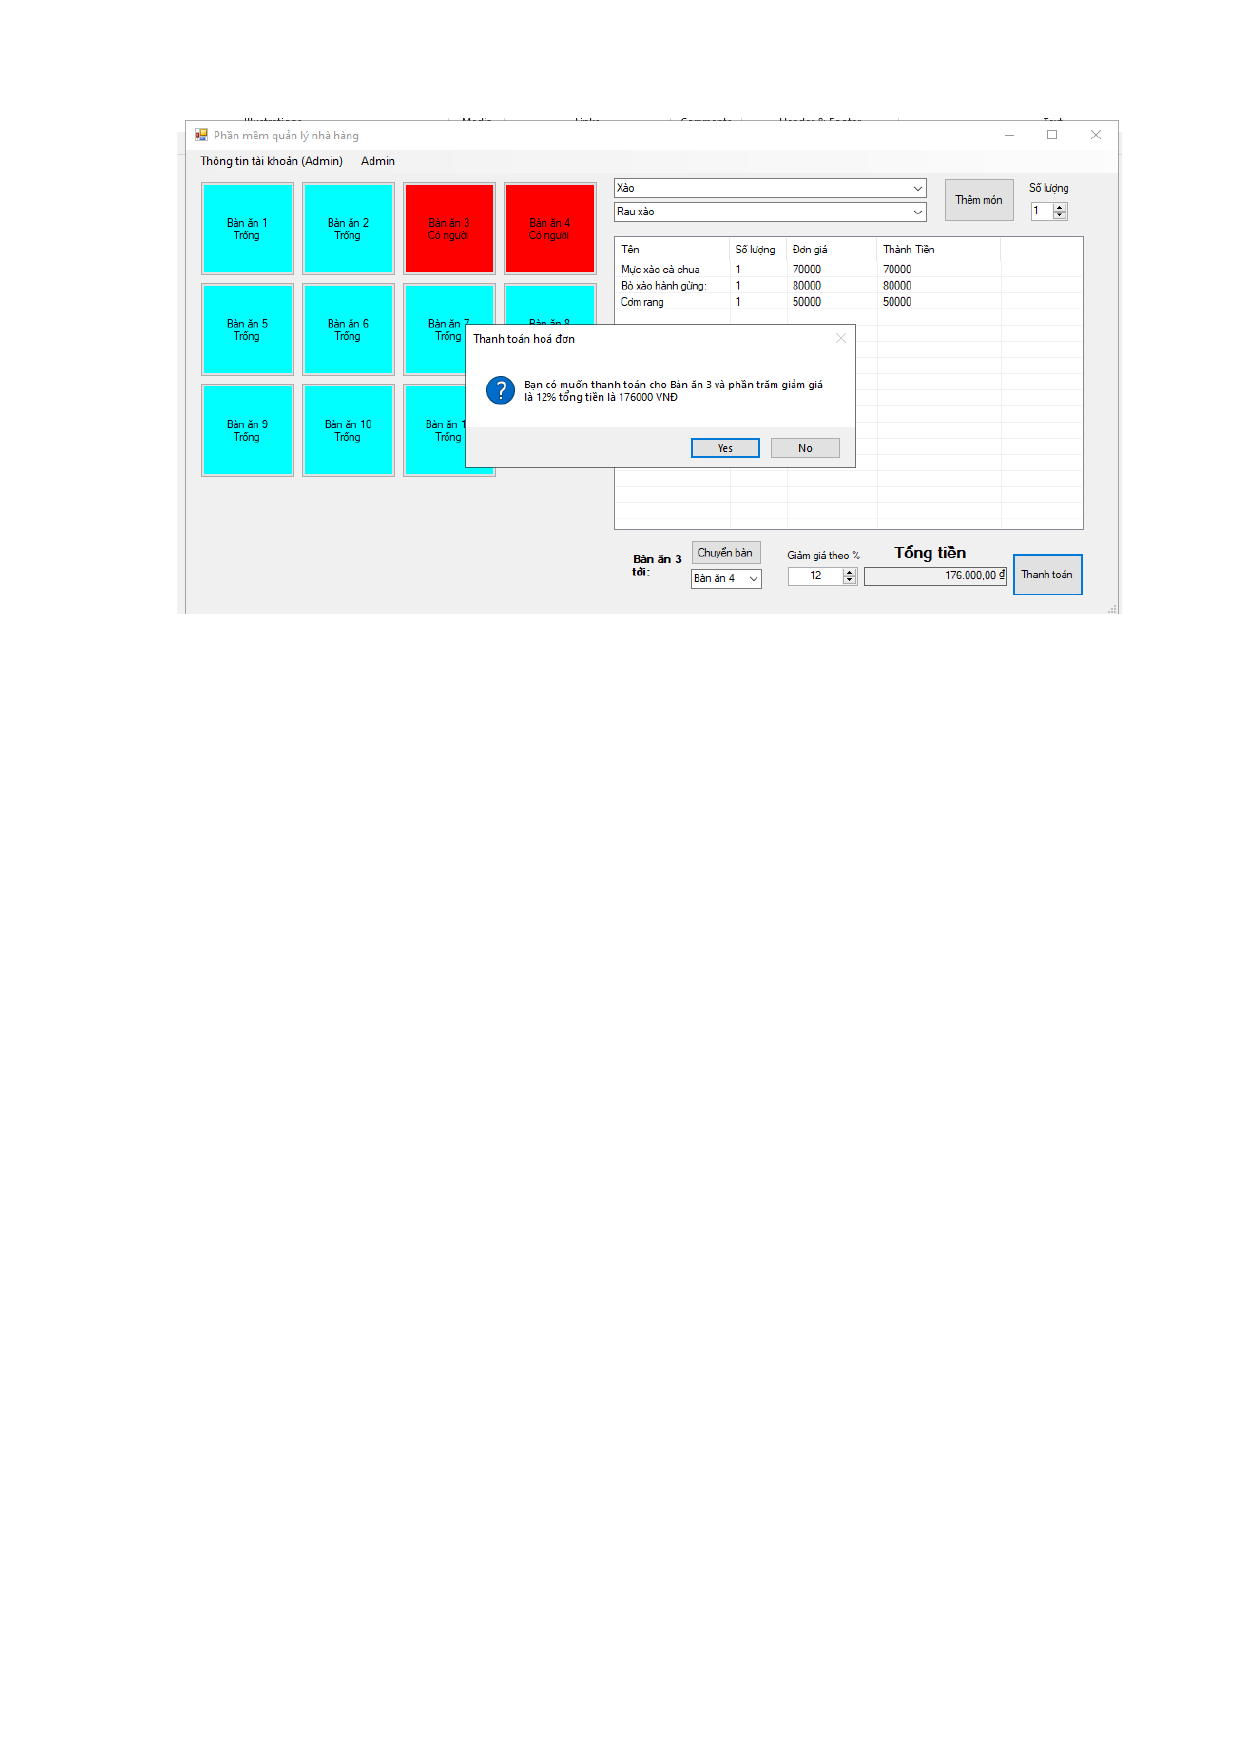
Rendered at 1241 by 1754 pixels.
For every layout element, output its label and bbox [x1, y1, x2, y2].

picture [177, 118, 1123, 614]
